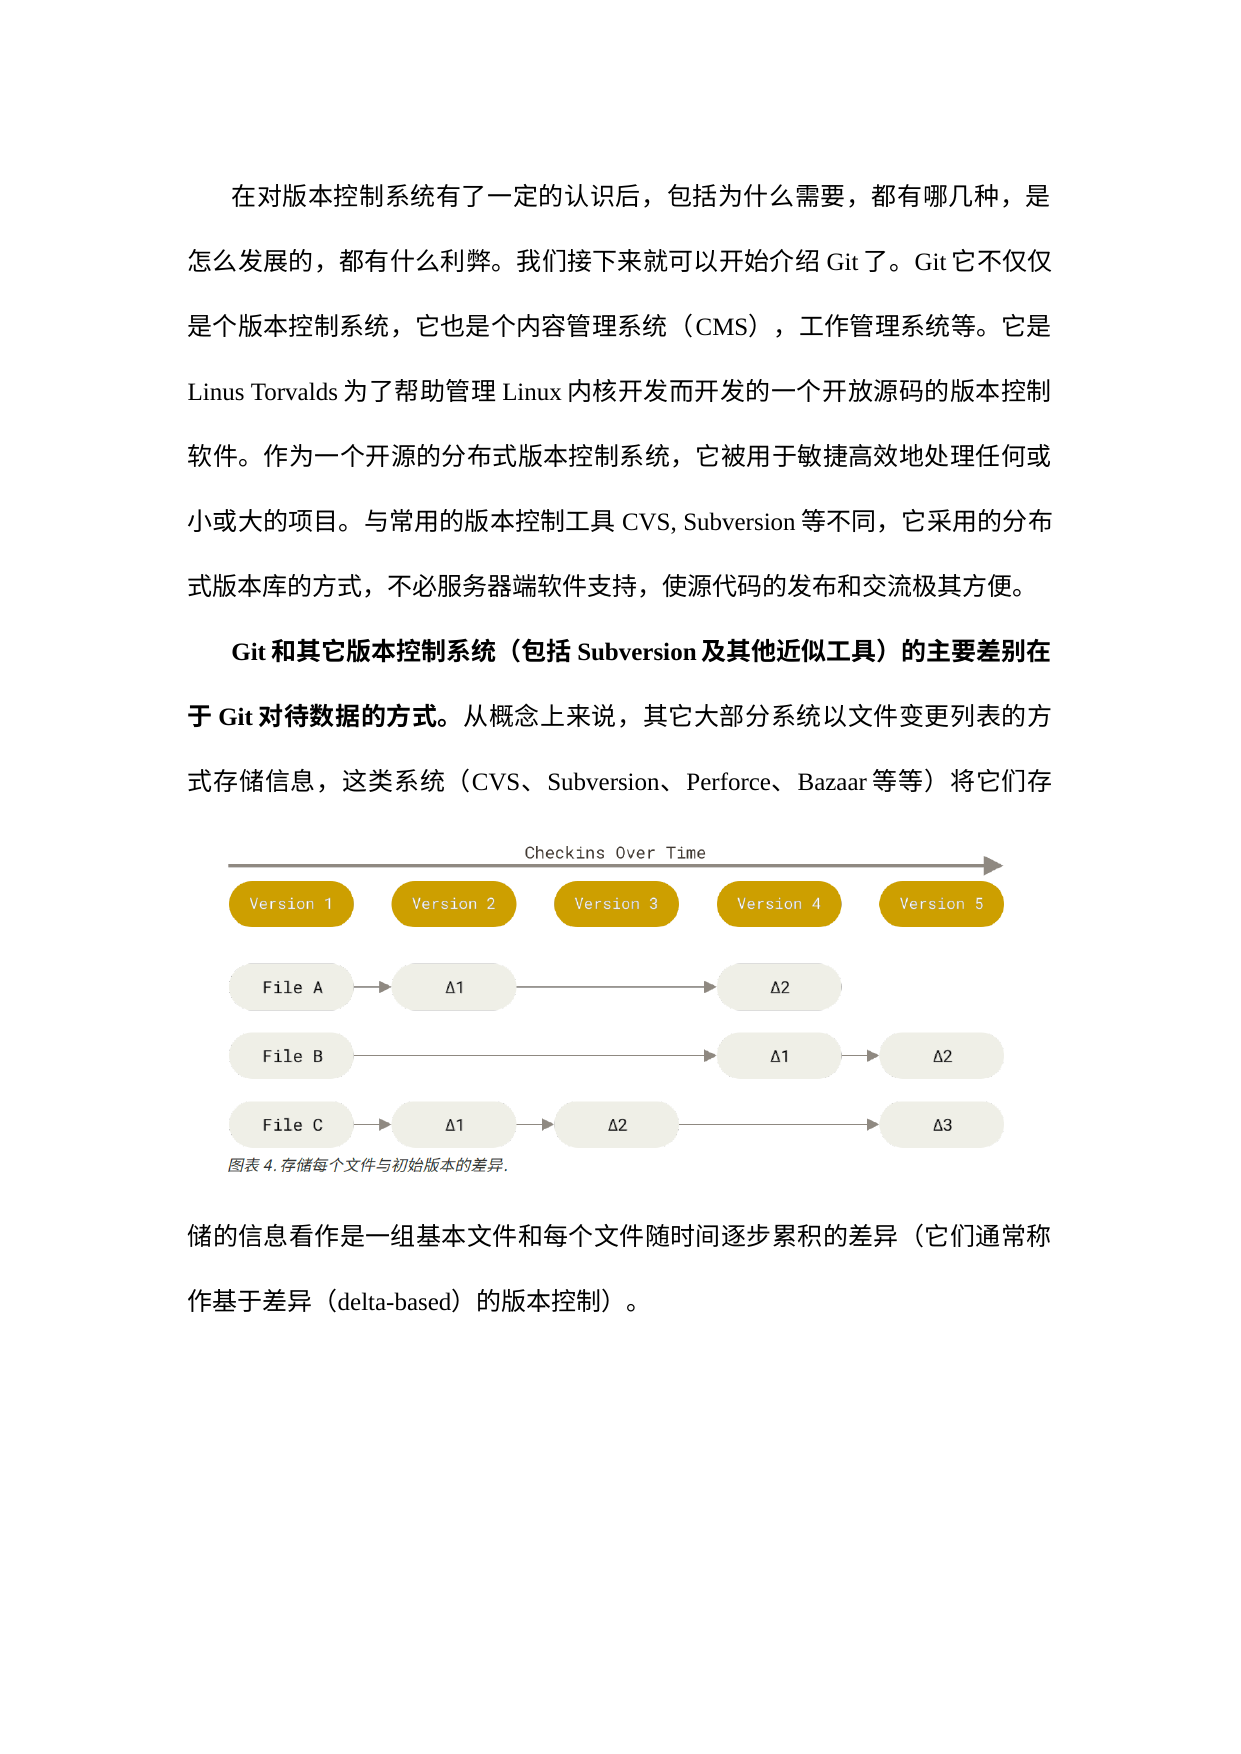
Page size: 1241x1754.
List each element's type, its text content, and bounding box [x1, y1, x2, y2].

picture [218, 838, 1020, 1181]
text 在对版本控制系统有了一定的认识后，包括为什么需要，都有哪几种，是怎么发展的，都有什么利弊。我们接下来就可以开始介绍Git了。Git它不仅仅是个版本控制系统，它也是个内容管理系统（CMS），工作管理系统等。它是Linus Torvalds为了帮助管理Linux内核开发而开发的一个开放源码的版本控制软件。作为一个开源的分布式版本控制系统，它被用于敏捷高效地处理任何或小或大的项目。与常用的版本控制工具 CVS, Subversion等不同，它采用的分布式版本库的方式，不必服务器端软件支持，使源代码的发布和交流极其方便。 [187, 162, 1053, 617]
